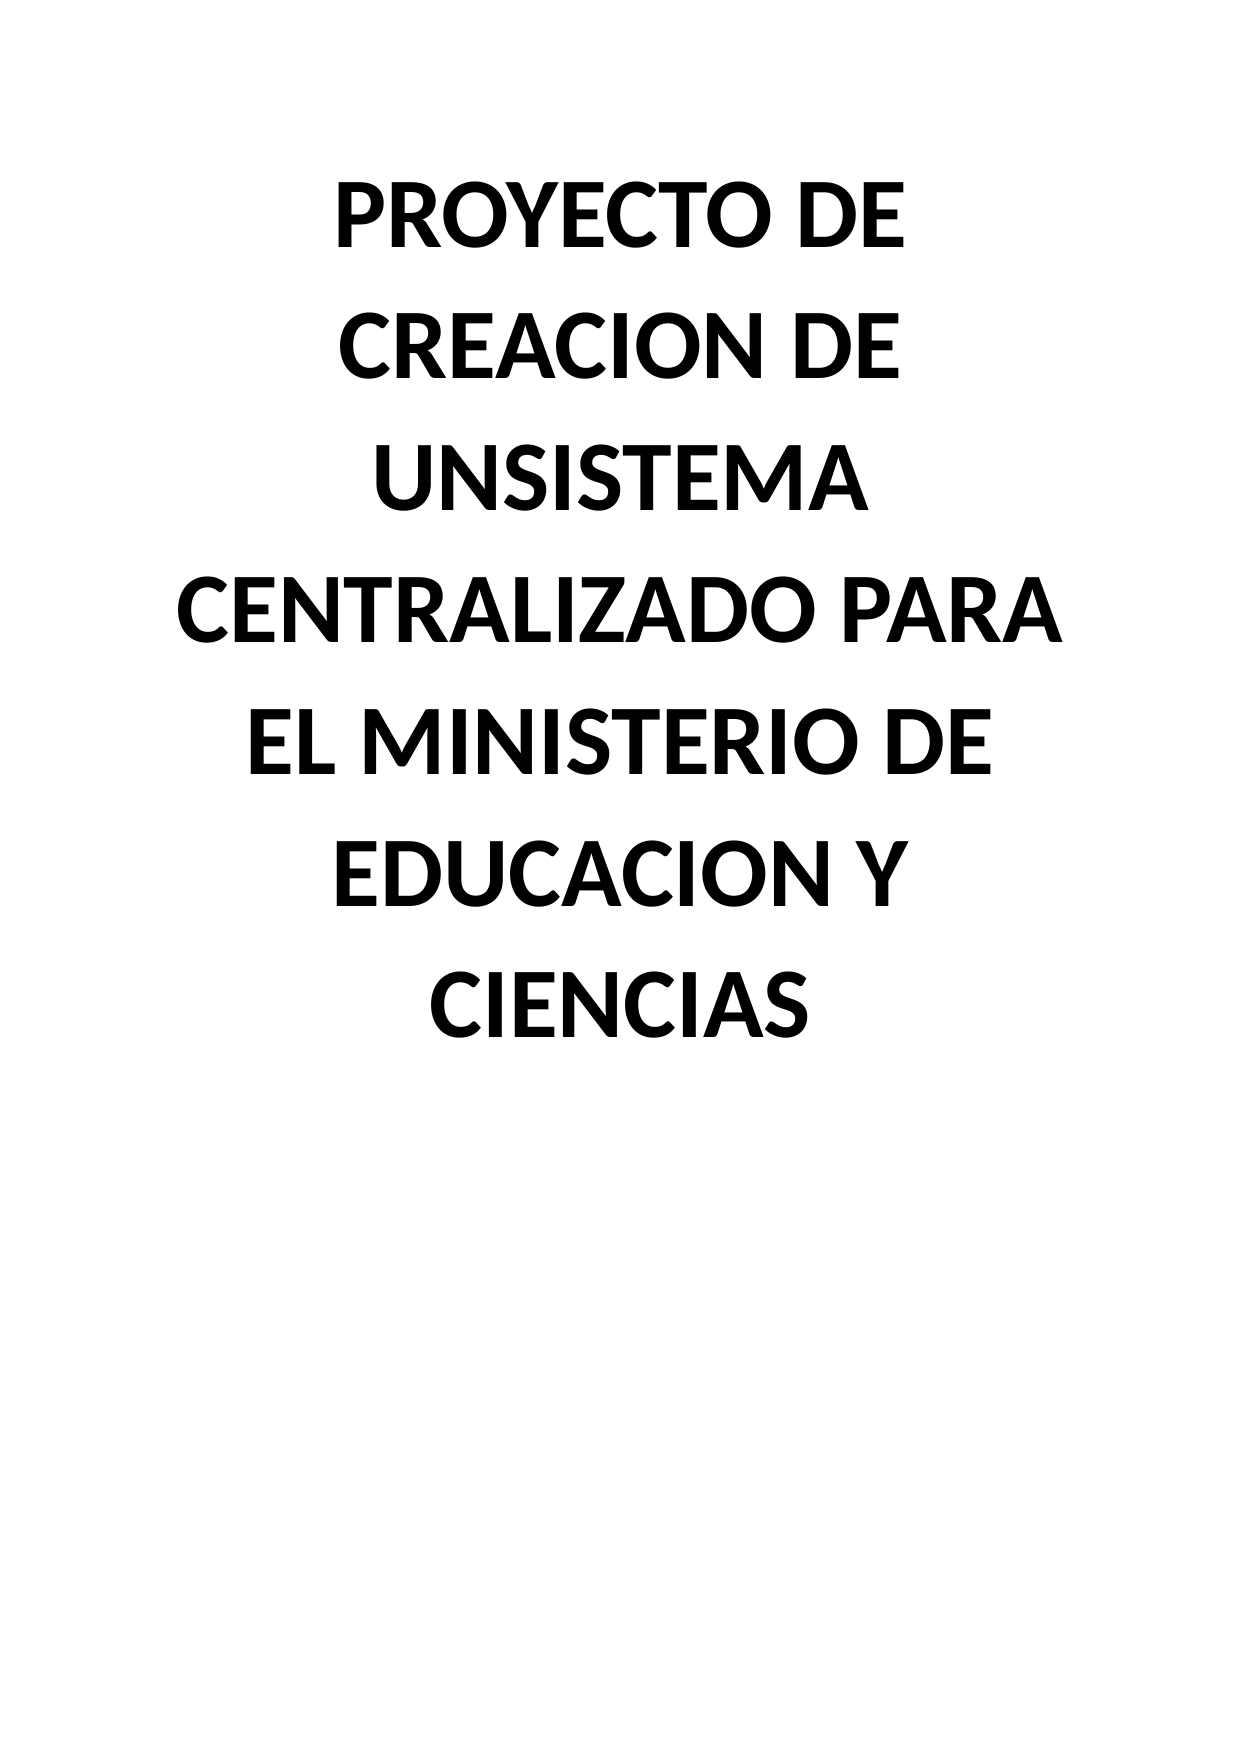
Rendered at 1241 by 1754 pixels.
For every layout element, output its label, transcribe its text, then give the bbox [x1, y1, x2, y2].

text PROYECTO DE CREACION DE UNSISTEMA CENTRALIZADO PARA EL MINISTERIO DE EDUCACION Y CIENCIAS [150, 150, 1090, 1063]
